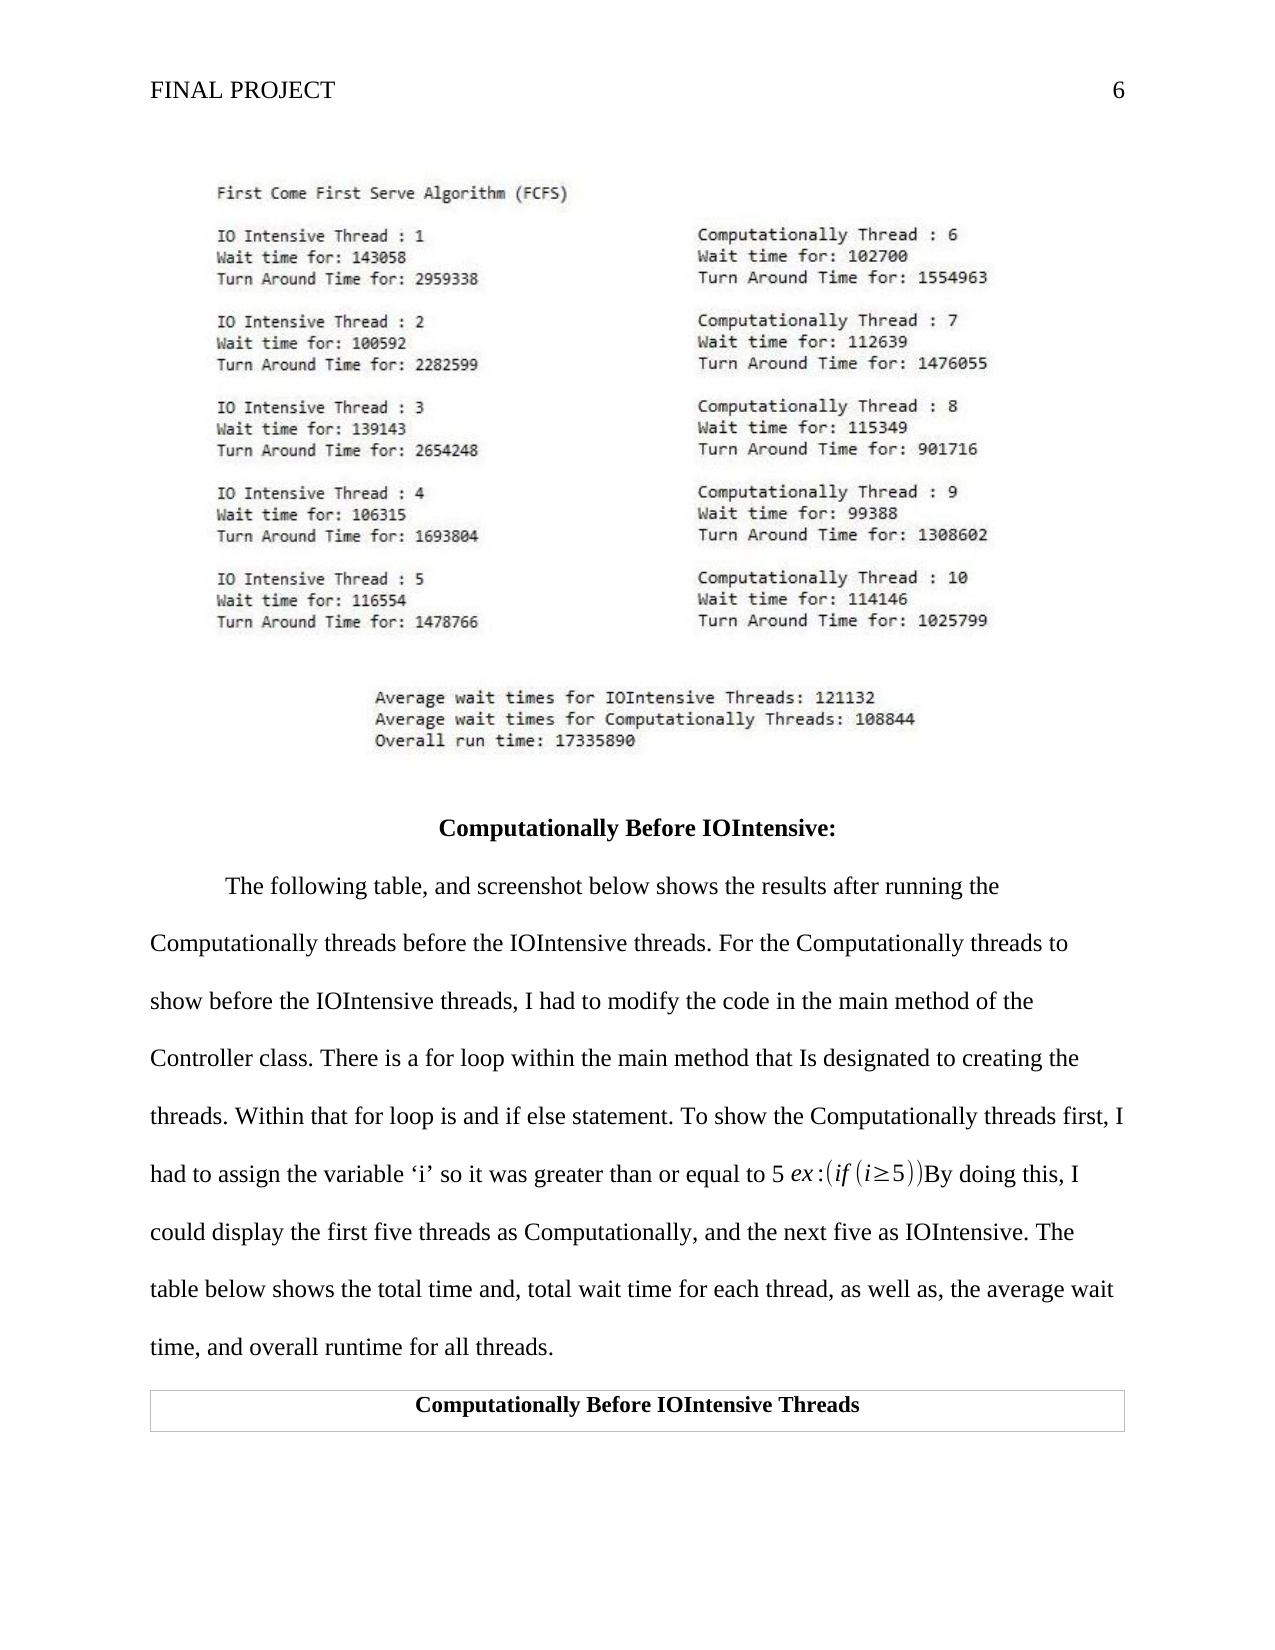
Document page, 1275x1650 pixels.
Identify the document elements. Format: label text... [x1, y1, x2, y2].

table_header Computationally Before IOIntensive Threads [151, 1391, 1124, 1431]
picture [150, 150, 1114, 785]
text Computationally Before IOIntensive: [150, 813, 1125, 842]
text The following table, and screenshot below shows the results after running the Computationally threads before the IOIntensive threads. For the Computationally threads to show before the IOIntensive threads, I had to modify the code in the main method of the Controller class. There is a for loop within the main method that Is designated to creating the threads. Within that for loop is and if else statement. To show the Computationally threads first, I had to assign the variable ‘i’ so it was greater than or equal to 5 By doing this, I could display the first five threads as Computationally, and the next five as IOIntensive. The table below shows the total time and, total wait time for each thread, as well as, the average wait time, and overall runtime for all threads. [150, 871, 1125, 1361]
